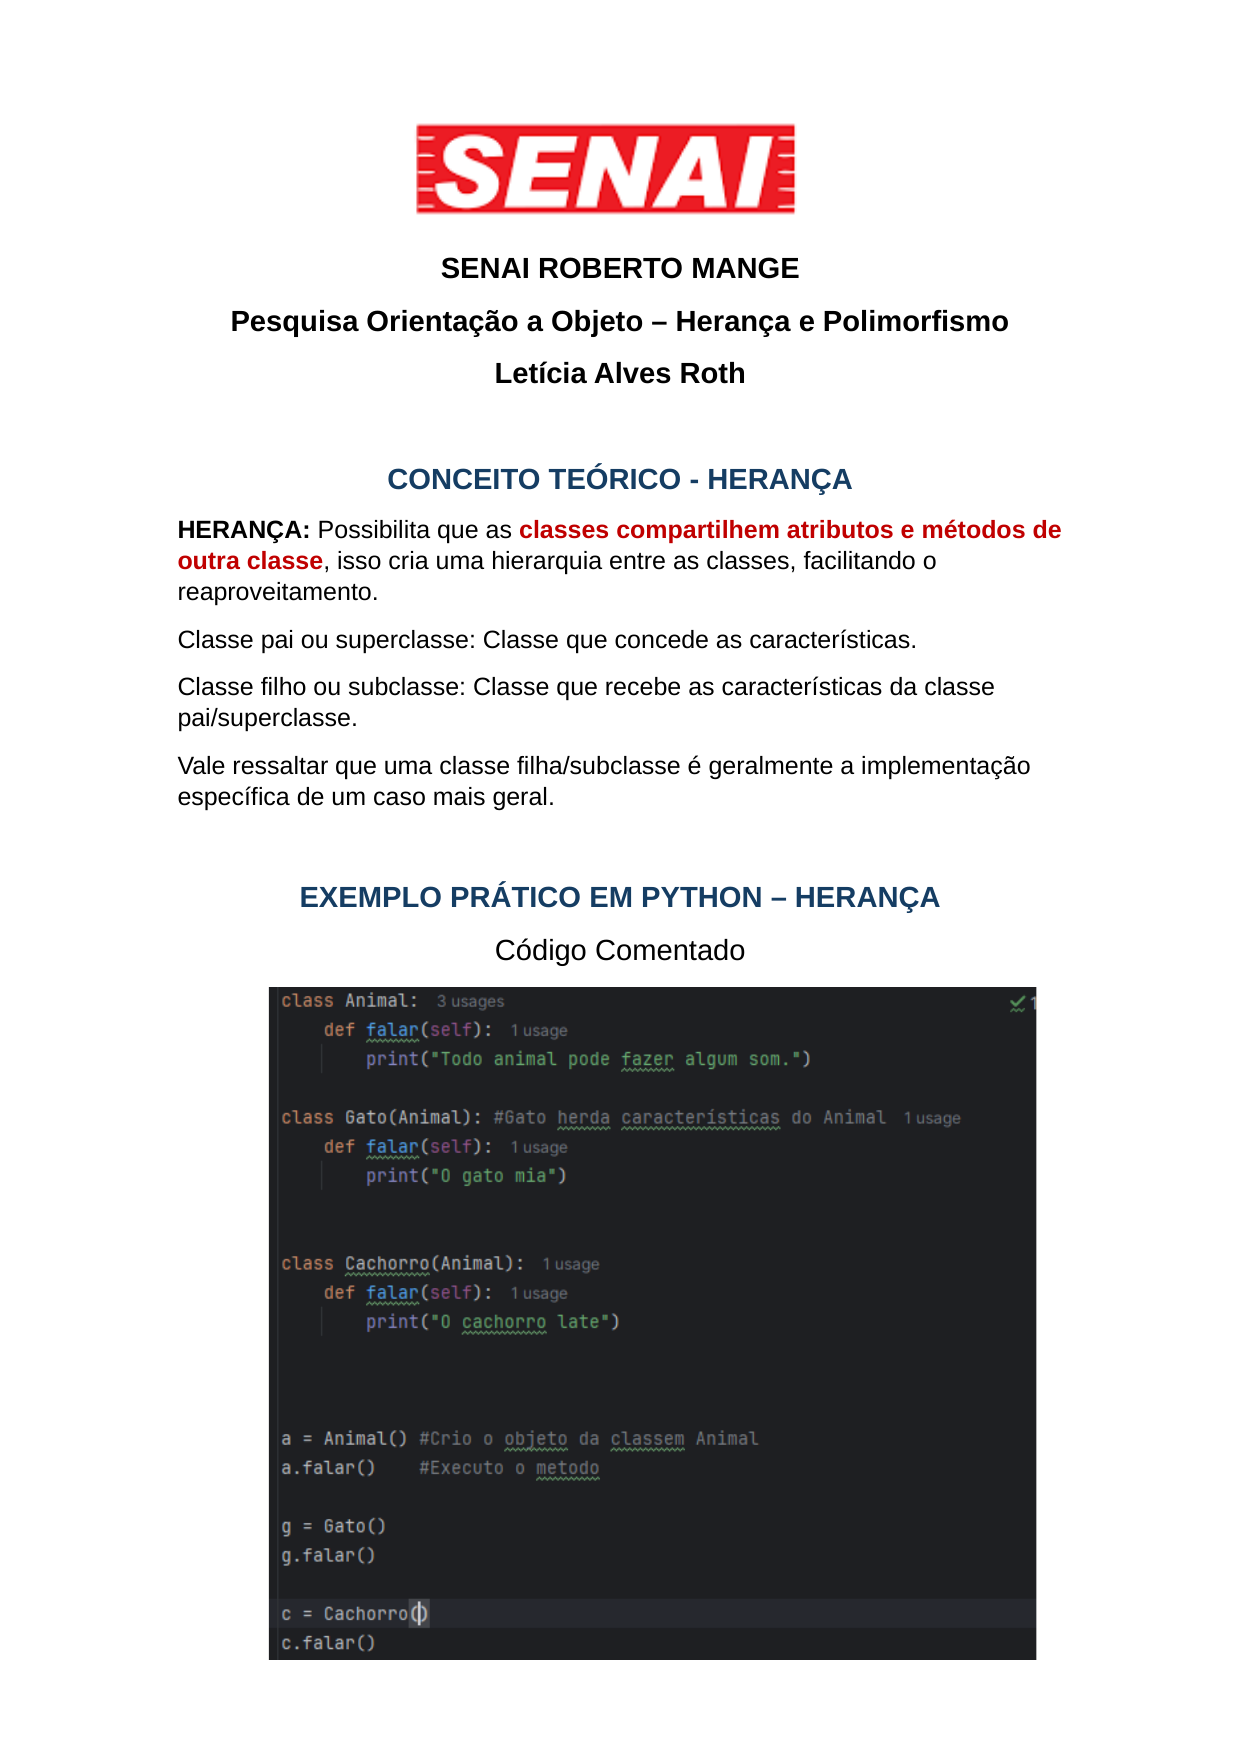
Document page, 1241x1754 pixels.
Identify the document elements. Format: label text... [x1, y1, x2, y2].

text CONCEITO TEÓRICO - HERANÇA [177, 462, 1063, 496]
text Código Comentado [177, 933, 1063, 967]
text SENAI ROBERTO MANGE [177, 251, 1063, 284]
text EXEMPLO PRÁTICO EM PYTHON – HERANÇA [177, 880, 1063, 914]
text Vale ressaltar que uma classe filha/subclasse é geralmente a implementação específica de um caso mais geral. [177, 751, 1063, 811]
text Letícia Alves Roth [177, 356, 1063, 390]
text HERANÇA: Possibilita que as classes compartilhem atributos e métodos de outra classe, isso cria uma hierarquia entre as classes, facilitando o reaproveitamento. [177, 515, 1063, 606]
picture [405, 118, 836, 222]
text Pesquisa Orientação a Objeto – Herança e Polimorfismo [177, 304, 1063, 337]
text Classe pai ou superclasse: Classe que concede as características. [177, 625, 1063, 653]
text Classe filho ou subclasse: Classe que recebe as características da classe pai/superclasse. [177, 672, 1063, 732]
picture [268, 987, 1037, 1660]
